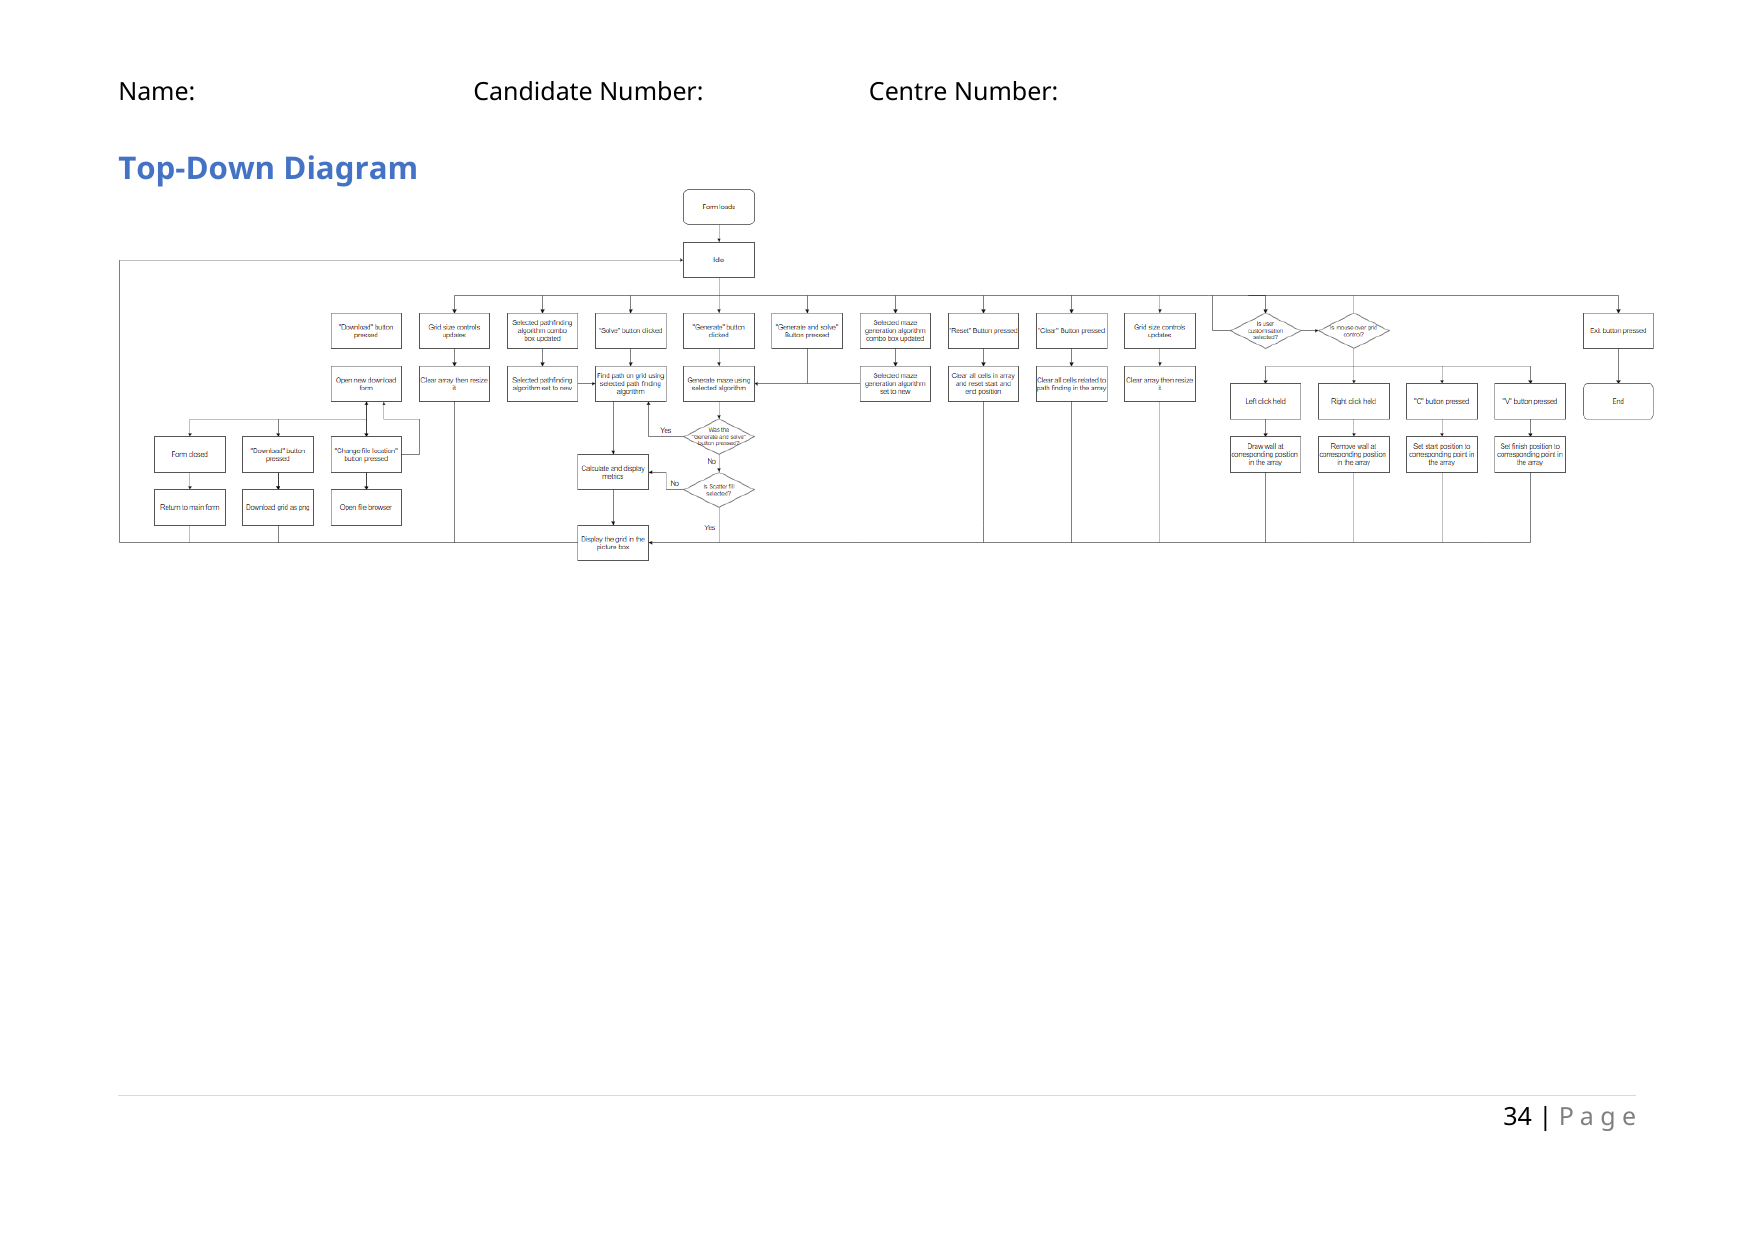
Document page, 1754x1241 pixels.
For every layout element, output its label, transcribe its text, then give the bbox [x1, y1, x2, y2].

subtitle Top-Down Diagram [118, 146, 1636, 188]
picture [118, 188, 1654, 561]
